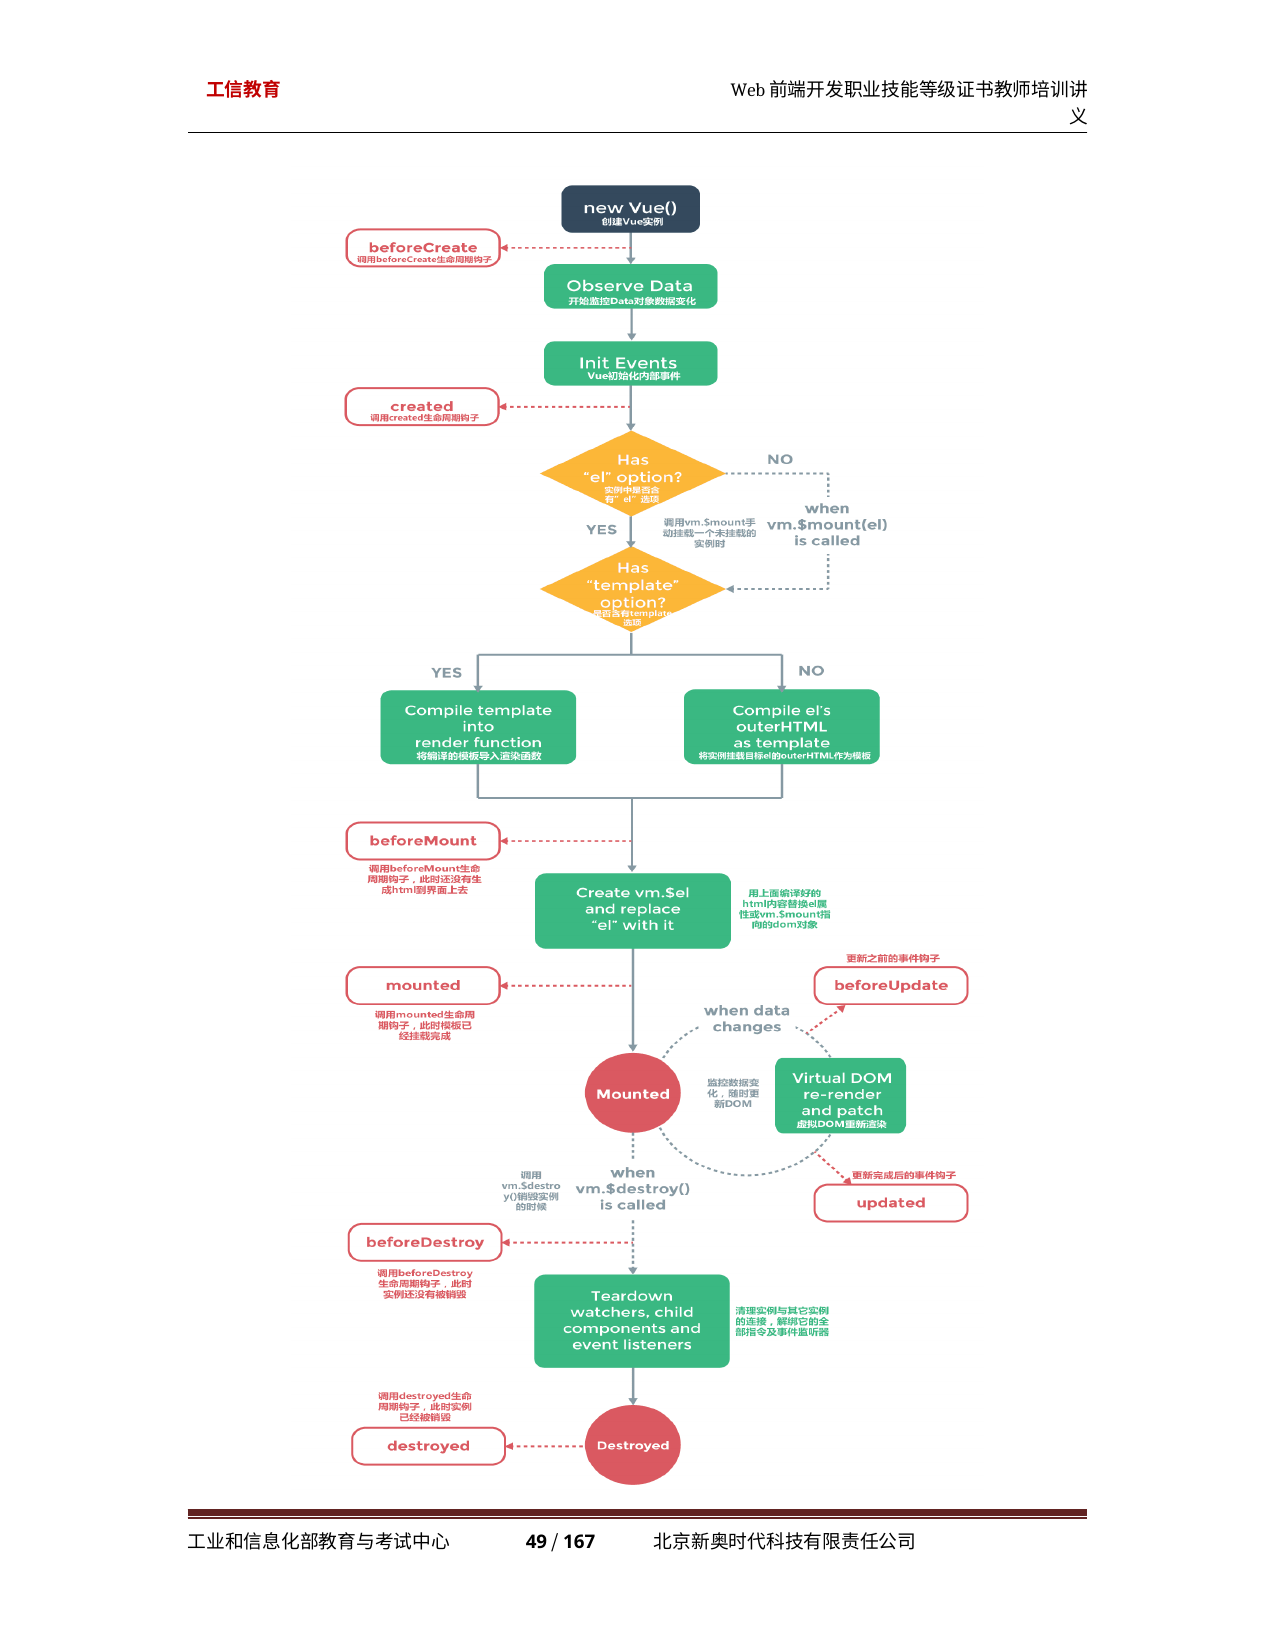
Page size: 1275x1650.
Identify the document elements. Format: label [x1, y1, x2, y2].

picture [291, 153, 984, 1501]
